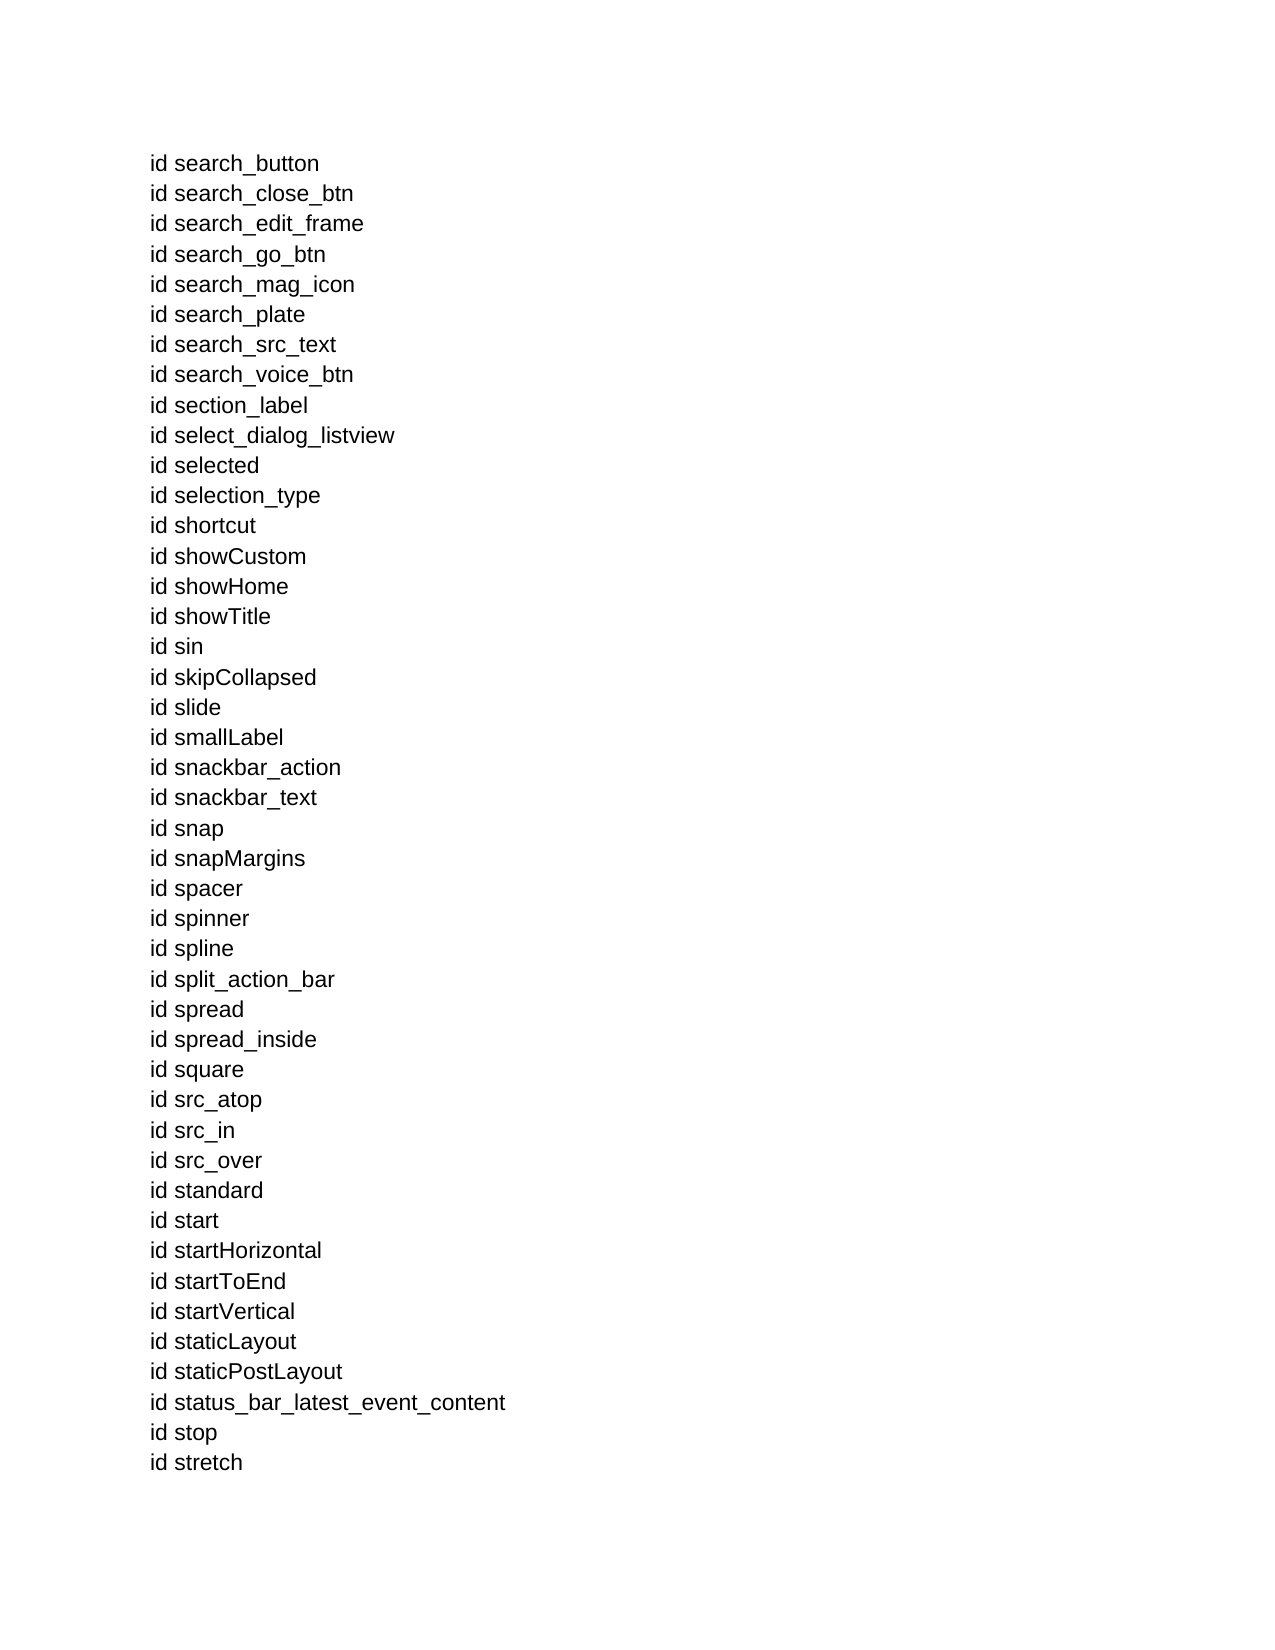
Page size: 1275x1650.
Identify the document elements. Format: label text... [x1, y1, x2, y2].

text id sin [150, 633, 1125, 660]
text id search_go_btn [150, 241, 1125, 267]
text id shortcut [150, 512, 1125, 539]
text id status_bar_latest_event_content [150, 1388, 1125, 1415]
text id select_dialog_listview [150, 422, 1125, 448]
text id search_plate [150, 301, 1125, 327]
text id snap [150, 814, 1125, 841]
text id snackbar_action [150, 754, 1125, 781]
text id selected [150, 452, 1125, 478]
text id split_action_bar [150, 966, 1125, 992]
text id snackbar_text [150, 784, 1125, 811]
text id search_close_btn [150, 180, 1125, 207]
text id snapMargins [150, 845, 1125, 871]
text id square [150, 1056, 1125, 1083]
text id spread_inside [150, 1026, 1125, 1052]
text id stop [150, 1419, 1125, 1445]
text id search_button [150, 150, 1125, 176]
text id section_label [150, 392, 1125, 418]
text id spinner [150, 905, 1125, 932]
text id spline [150, 935, 1125, 962]
text id selection_type [150, 482, 1125, 509]
text id smallLabel [150, 724, 1125, 750]
text id src_in [150, 1117, 1125, 1143]
text id search_edit_frame [150, 210, 1125, 237]
text id spread [150, 996, 1125, 1022]
text id showTitle [150, 603, 1125, 629]
text id skipCollapsed [150, 663, 1125, 690]
text id search_mag_icon [150, 271, 1125, 297]
text id startToEnd [150, 1268, 1125, 1294]
text id startHorizontal [150, 1237, 1125, 1264]
text id spacer [150, 875, 1125, 901]
text id showCustom [150, 543, 1125, 569]
text id search_src_text [150, 331, 1125, 358]
text id showHome [150, 573, 1125, 599]
text id standard [150, 1177, 1125, 1203]
text id staticLayout [150, 1328, 1125, 1354]
text id stretch [150, 1449, 1125, 1475]
text id startVertical [150, 1298, 1125, 1324]
text id src_atop [150, 1086, 1125, 1113]
text id search_voice_btn [150, 361, 1125, 388]
text id src_over [150, 1147, 1125, 1173]
text id slide [150, 694, 1125, 720]
text id start [150, 1207, 1125, 1234]
text id staticPostLayout [150, 1358, 1125, 1385]
